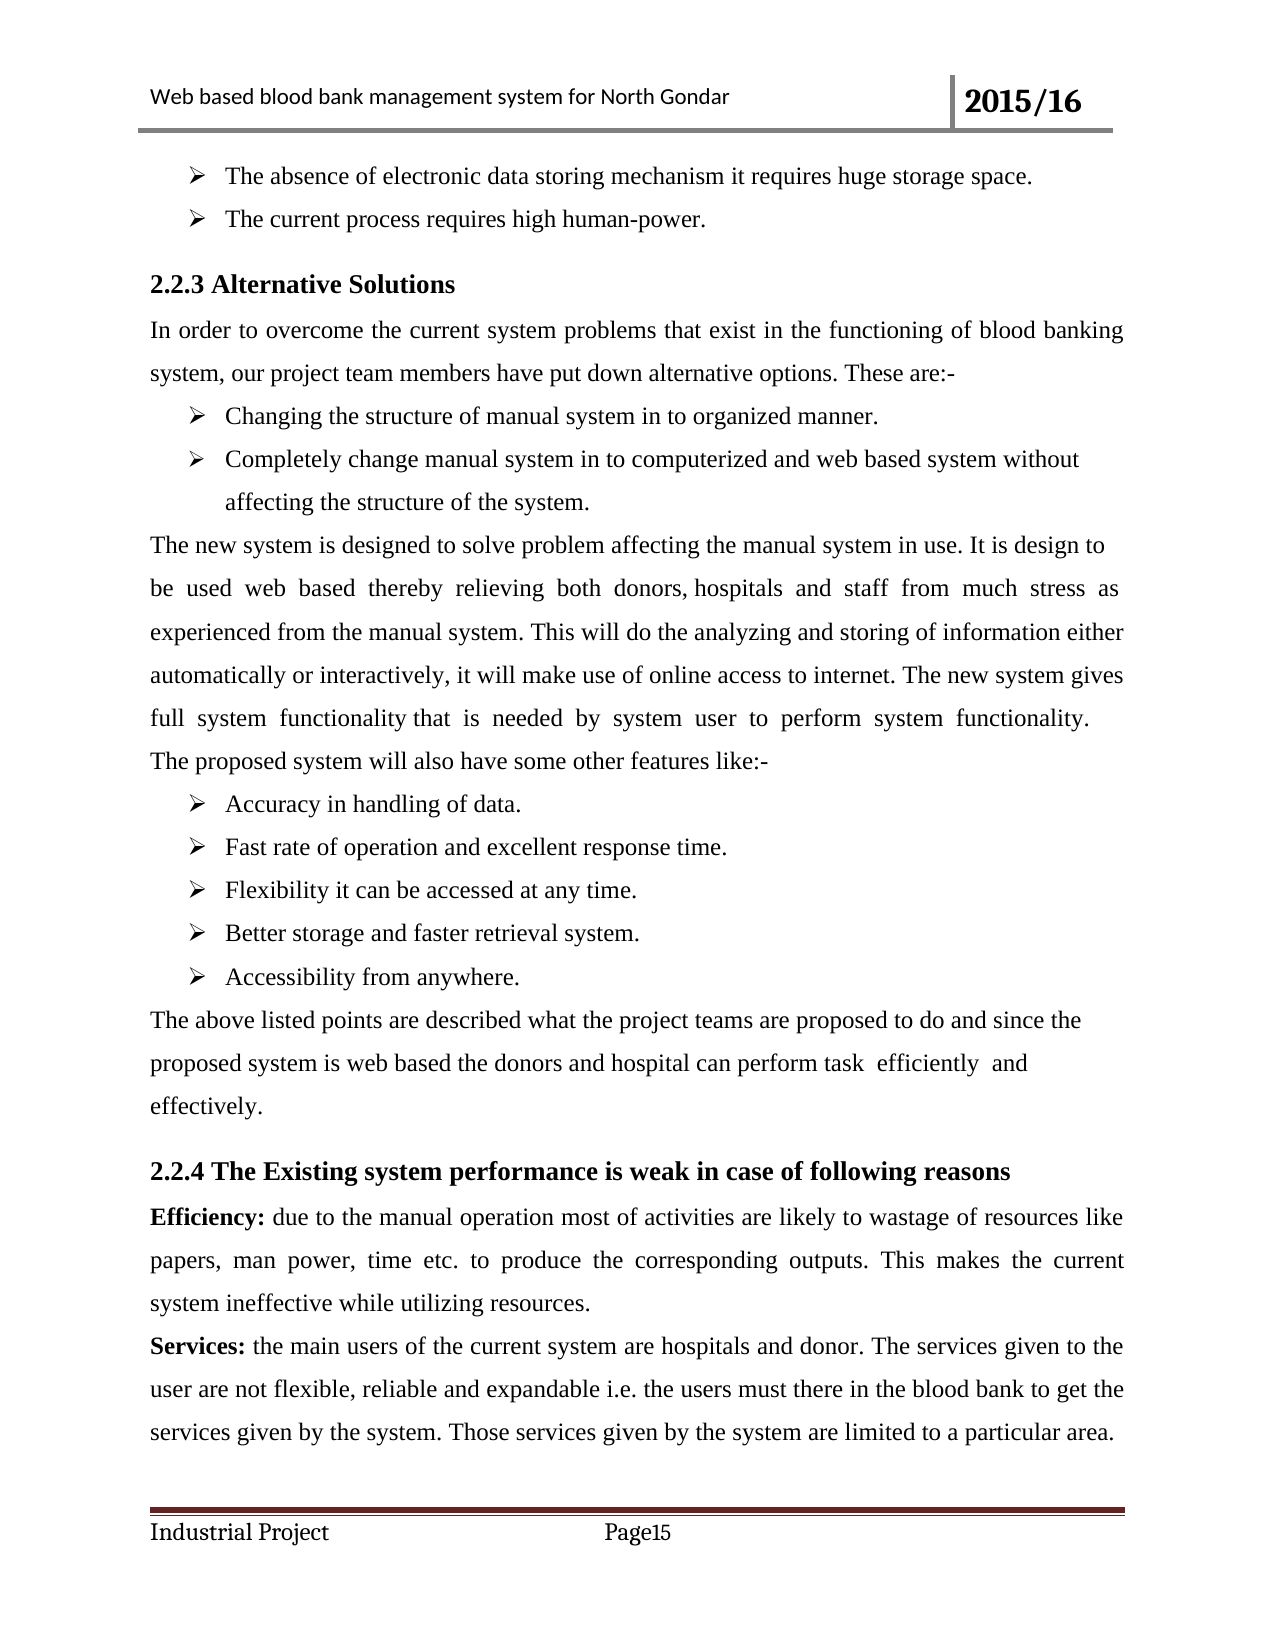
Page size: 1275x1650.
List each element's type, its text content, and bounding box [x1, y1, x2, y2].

list Accessibility from anywhere. [187, 962, 1125, 990]
list The absence of electronic data storing mechanism it requires huge storage space. [187, 161, 1125, 190]
text The above listed points are described what the project teams are proposed to do and since the proposed system is web based the donors and hospital can perform task efficiently and effectively. [150, 1005, 1125, 1120]
list The current process requires high human-power. [187, 204, 1125, 233]
list Fast rate of operation and excellent response time. [187, 832, 1125, 861]
text The proposed system will also have some other features like:- [150, 746, 1125, 775]
subtitle 2.2.3 Alternative Solutions [150, 268, 1125, 299]
list Accuracy in handling of data. [187, 789, 1125, 818]
text Services: the main users of the current system are hospitals and donor. The services given to the user are not flexible, reliable and expandable i.e. the users must there in the blood bank to get the services given by the system. Those services given by the system are limited to a particular area. [150, 1331, 1125, 1446]
list Completely change manual system in to computerized and web based system without affecting the structure of the system. [187, 444, 1125, 516]
list Better storage and faster retrieval system. [187, 918, 1125, 947]
text In order to overcome the current system problems that exist in the functioning of blood banking system, our project team members have put down alternative options. These are:- [150, 315, 1125, 387]
list Changing the structure of manual system in to organized manner. [187, 401, 1125, 430]
subtitle 2.2.4 The Existing system performance is weak in case of following reasons [150, 1155, 1125, 1186]
text Efficiency: due to the manual operation most of activities are likely to wastage of resources like papers, man power, time etc. to produce the corresponding outputs. This makes the current system ineffective while utilizing resources. [150, 1202, 1125, 1317]
text The new system is designed to solve problem affecting the manual system in use. It is design to be used web based thereby relieving both donors, hospitals and staff from much stress as experienced from the manual system. This will do the analyzing and storing of information either automatically or interactively, it will make use of online access to internet. The new system gives full system functionality that is needed by system user to perform system functionality. [150, 530, 1125, 732]
list Flexibility it can be accessed at any time. [187, 875, 1125, 904]
